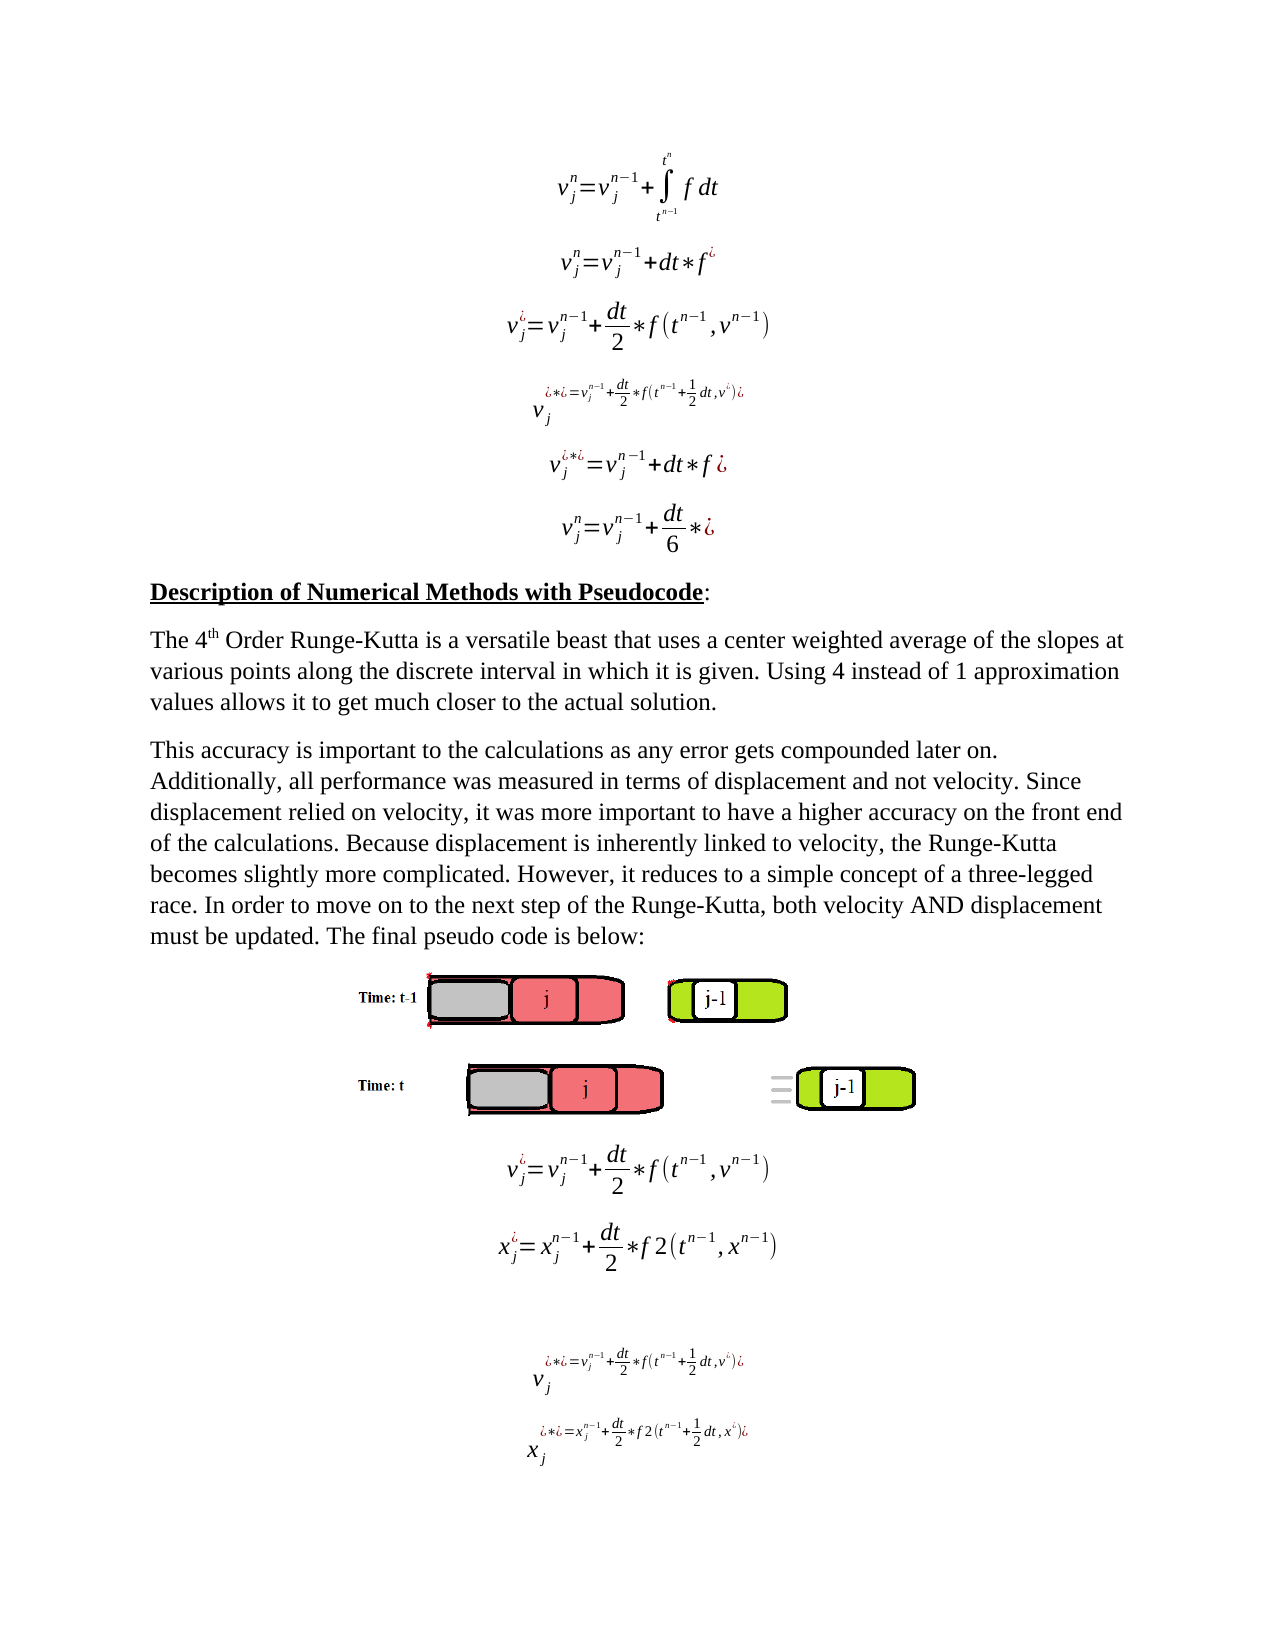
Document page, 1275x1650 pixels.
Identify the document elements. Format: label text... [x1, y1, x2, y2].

text The 4th Order Runge-Kutta is a versatile beast that uses a center weighted average of the slopes at various points along the discrete interval in which it is given. Using 4 instead of 1 approximation values allows it to get much closer to the actual solution. [150, 625, 1125, 716]
text Description of Numerical Methods with Pseudocode: [150, 577, 1125, 606]
text This accuracy is important to the calculations as any error gets compounded later on. Additionally, all performance was measured in terms of displacement and not velocity. Since displacement relied on velocity, it was more important to have a higher accuracy on the front end of the calculations. Because displacement is inherently linked to velocity, the Runge-Kutta becomes slightly more complicated. However, it reduces to a simple concept of a three-legged race. In order to move on to the next step of the Runge-Kutta, both velocity AND displacement must be updated. The final pseudo code is below: [150, 735, 1125, 950]
picture [353, 968, 922, 1122]
